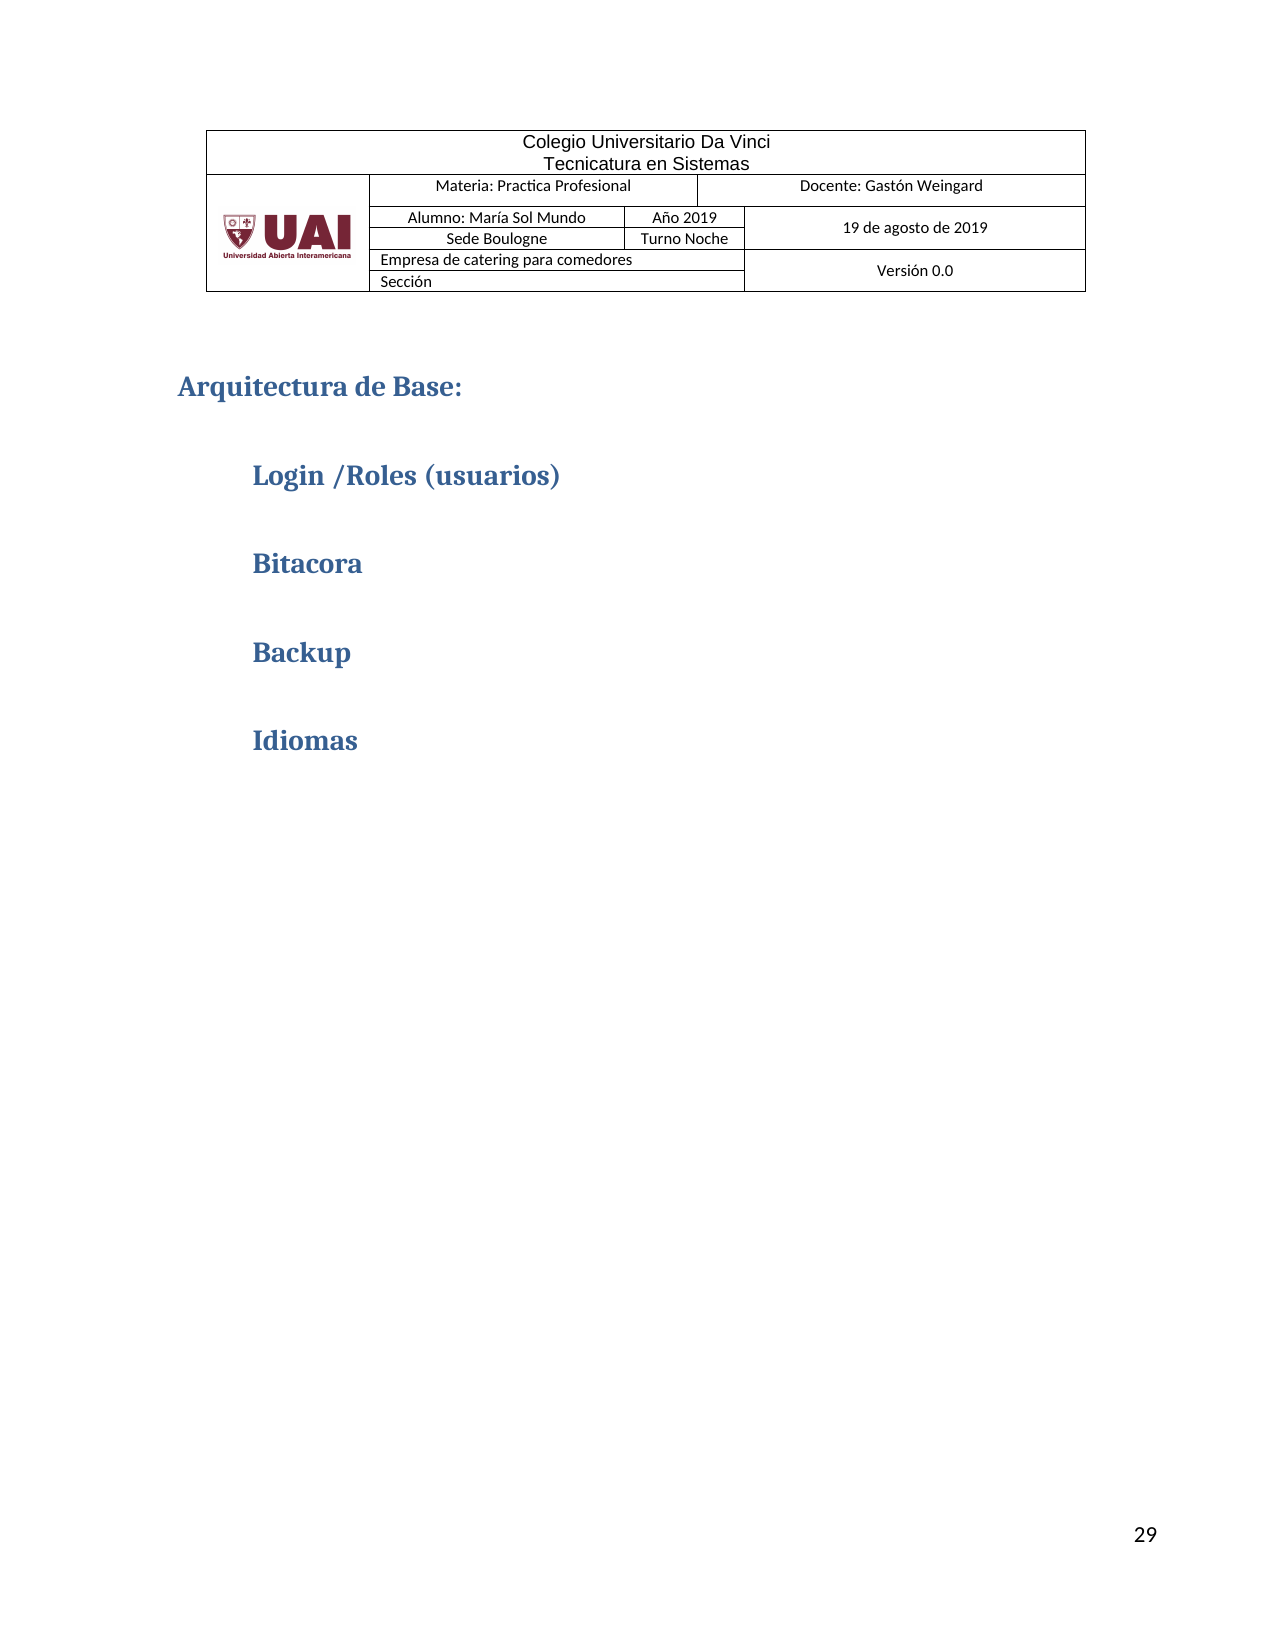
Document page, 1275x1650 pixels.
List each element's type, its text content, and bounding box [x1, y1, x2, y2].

subtitle Idiomas [252, 724, 1157, 758]
picture [218, 206, 356, 265]
subtitle Bitacora [252, 547, 1157, 581]
subtitle Login /Roles (usuarios) [252, 459, 1157, 492]
subtitle Arquitectura de Base: [177, 370, 1157, 404]
subtitle Backup [252, 636, 1157, 669]
